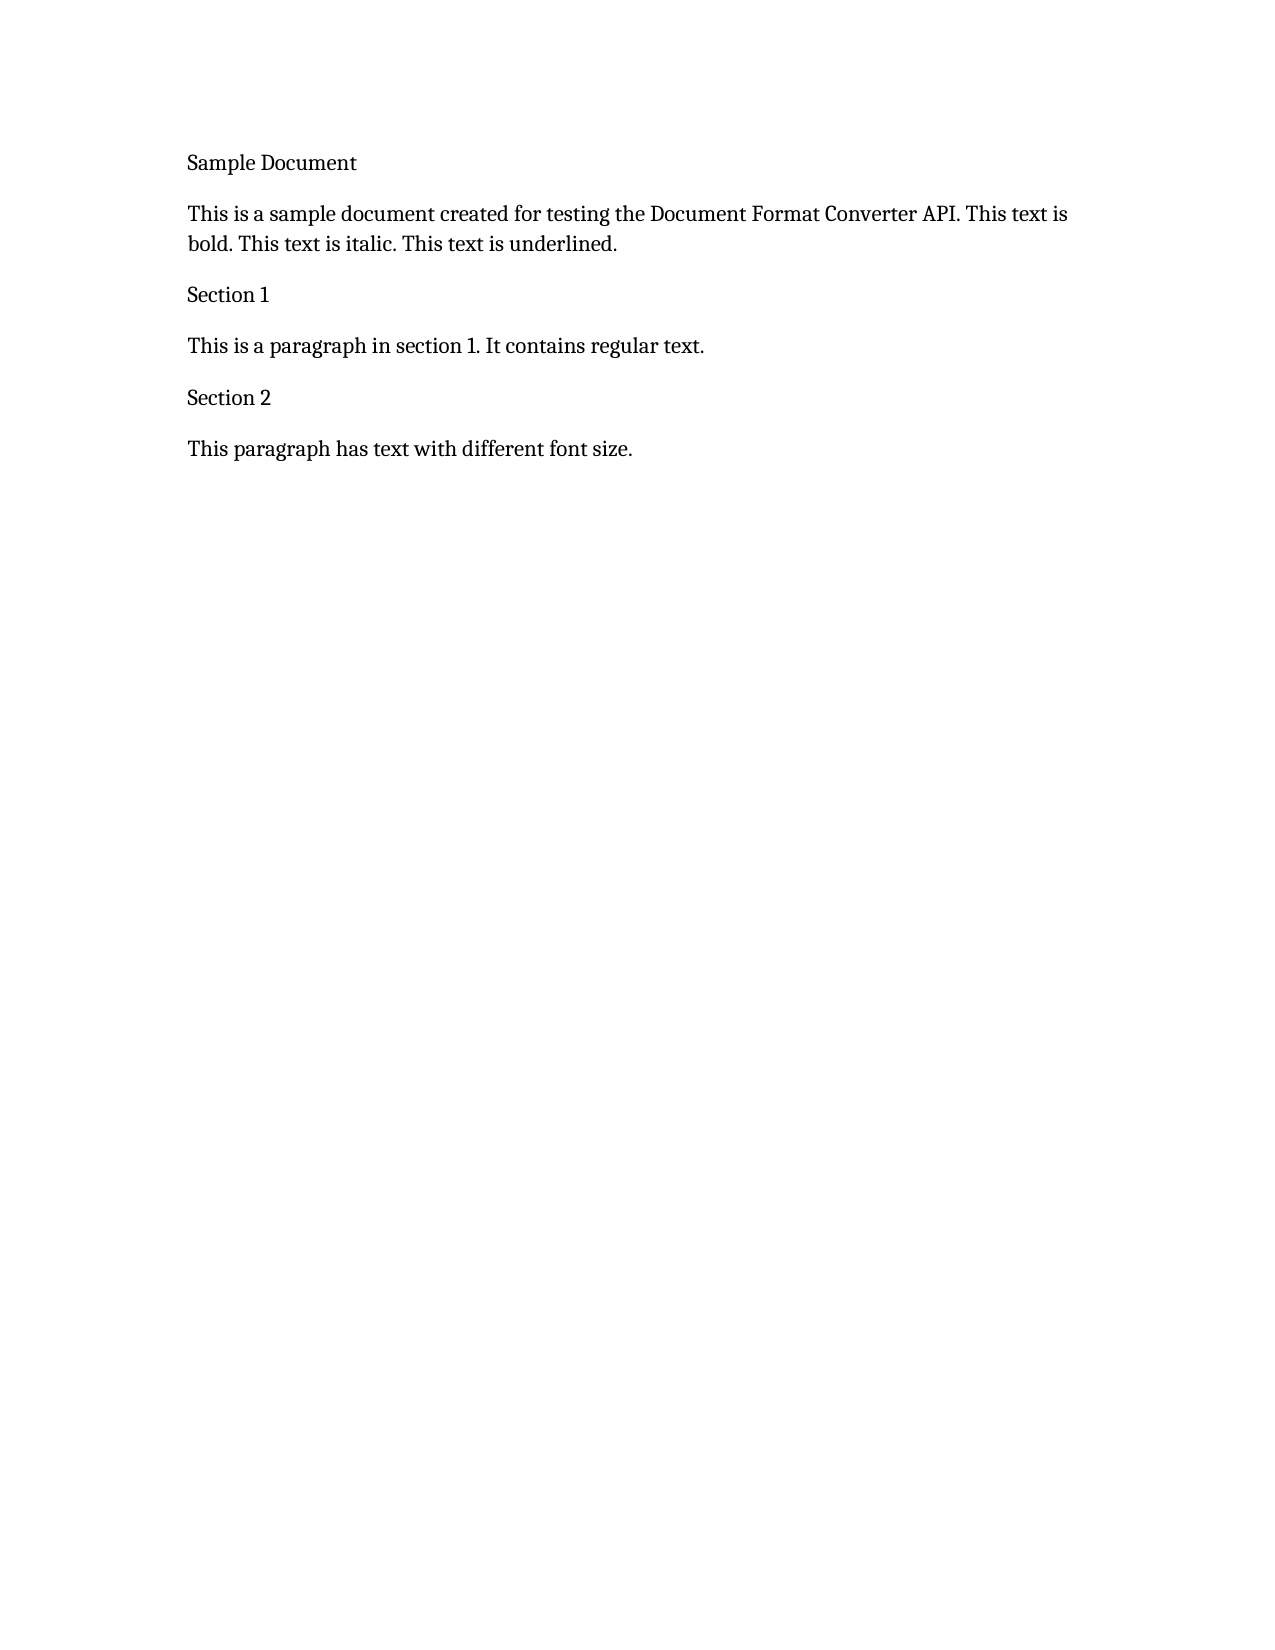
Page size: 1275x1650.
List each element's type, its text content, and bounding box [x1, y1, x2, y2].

text Section 1 [187, 282, 1087, 309]
text Section 2 [187, 384, 1087, 411]
text Sample Document [187, 150, 1087, 176]
text This is a sample document created for testing the Document Format Converter API. This text is bold. This text is italic. This text is underlined. [187, 201, 1087, 258]
text This is a paragraph in section 1. It contains regular text. [187, 333, 1087, 360]
text This paragraph has text with different font size. [187, 435, 1087, 462]
